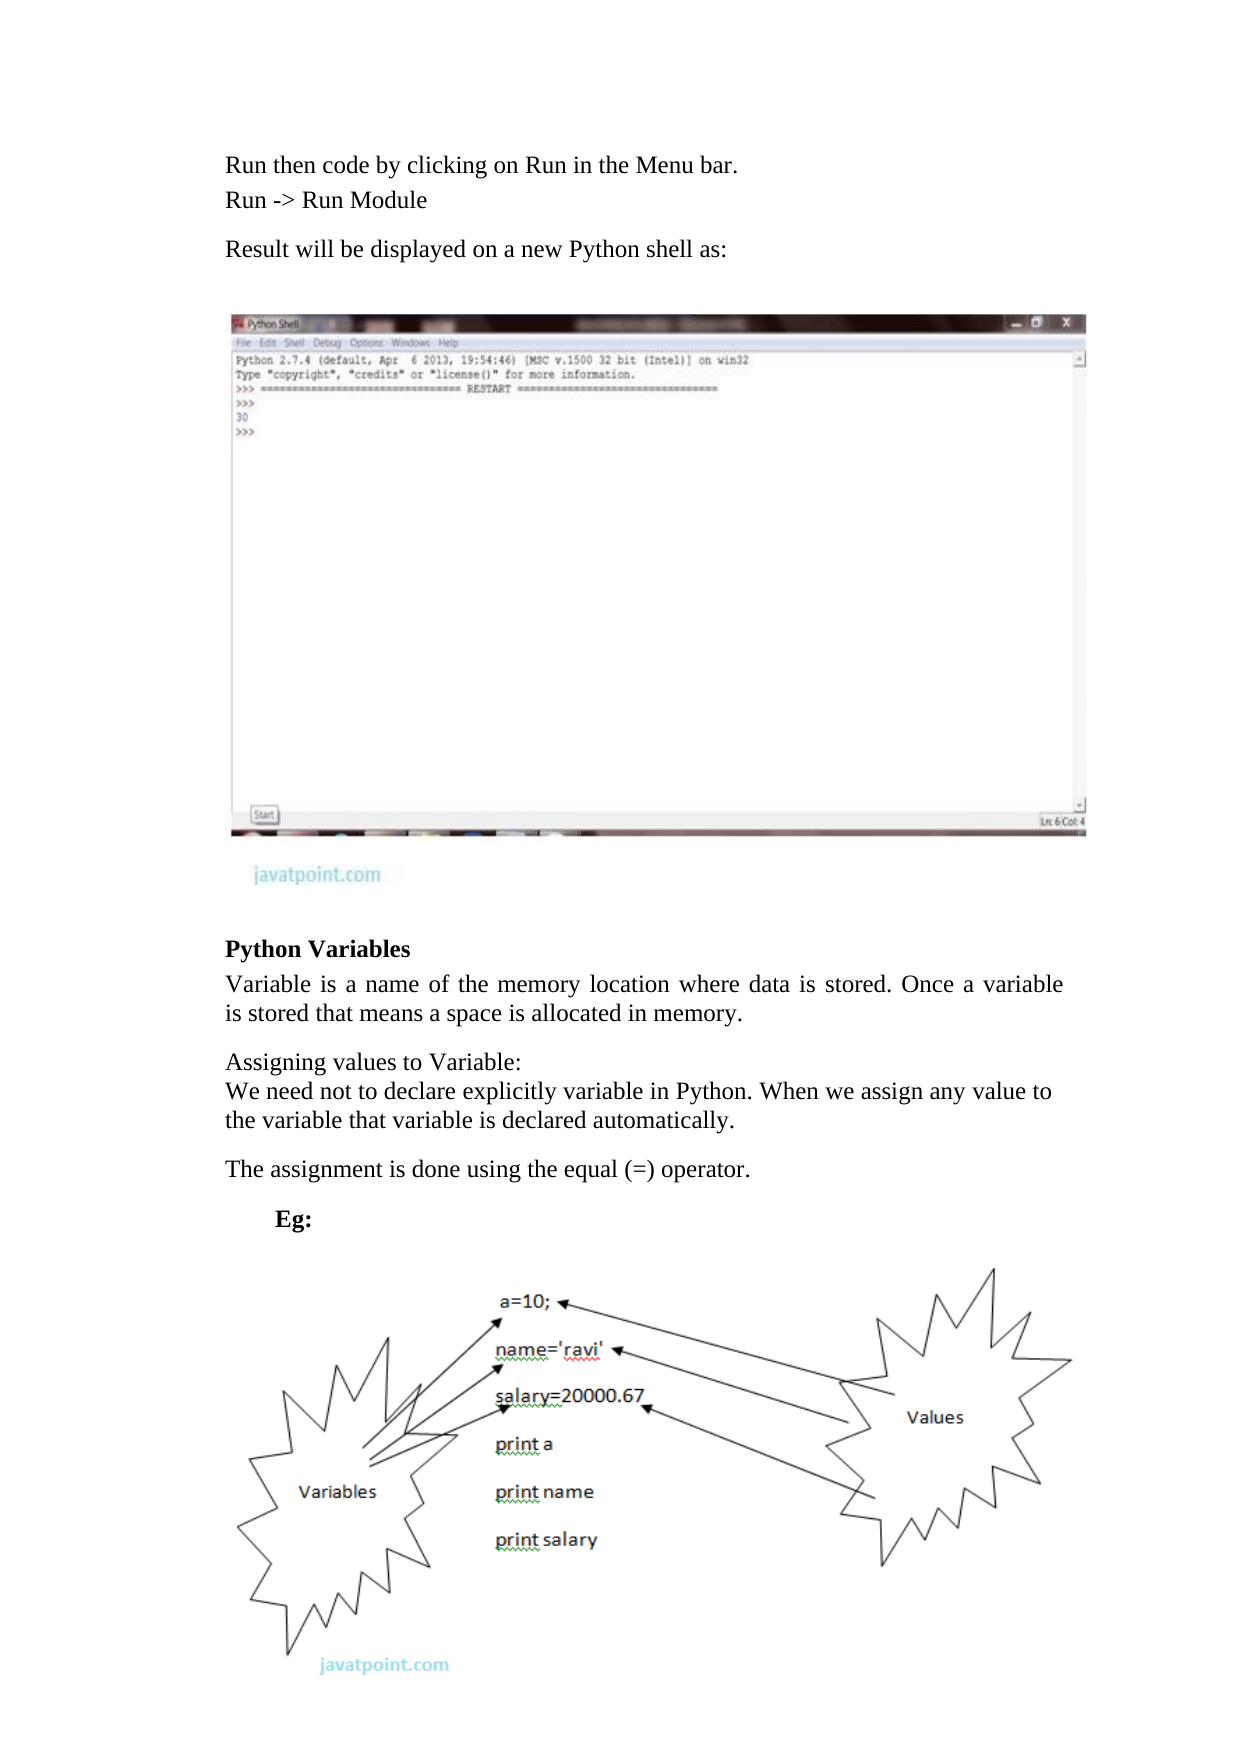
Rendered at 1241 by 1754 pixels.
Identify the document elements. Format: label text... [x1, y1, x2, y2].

text Run -> Run Module [225, 185, 1087, 214]
text Assigning values to Variable: [225, 1047, 1087, 1076]
text We need not to declare explicitly variable in Python. When we assign any value to the variable that variable is declared automatically. [225, 1076, 1087, 1134]
text Variable is a name of the memory location where data is stored. Once a variable is stored that means a space is allocated in memory. [225, 969, 1087, 1026]
subtitle Python Variables [225, 934, 1087, 963]
text The assignment is done using the equal (=) operator. [225, 1154, 1087, 1183]
text Run then code by clicking on Run in the Menu bar. [225, 150, 1087, 179]
picture [236, 1268, 1073, 1675]
text Result will be displayed on a new Python shell as: [225, 234, 1087, 263]
picture [226, 314, 1089, 885]
subtitle Eg: [275, 1204, 1087, 1233]
